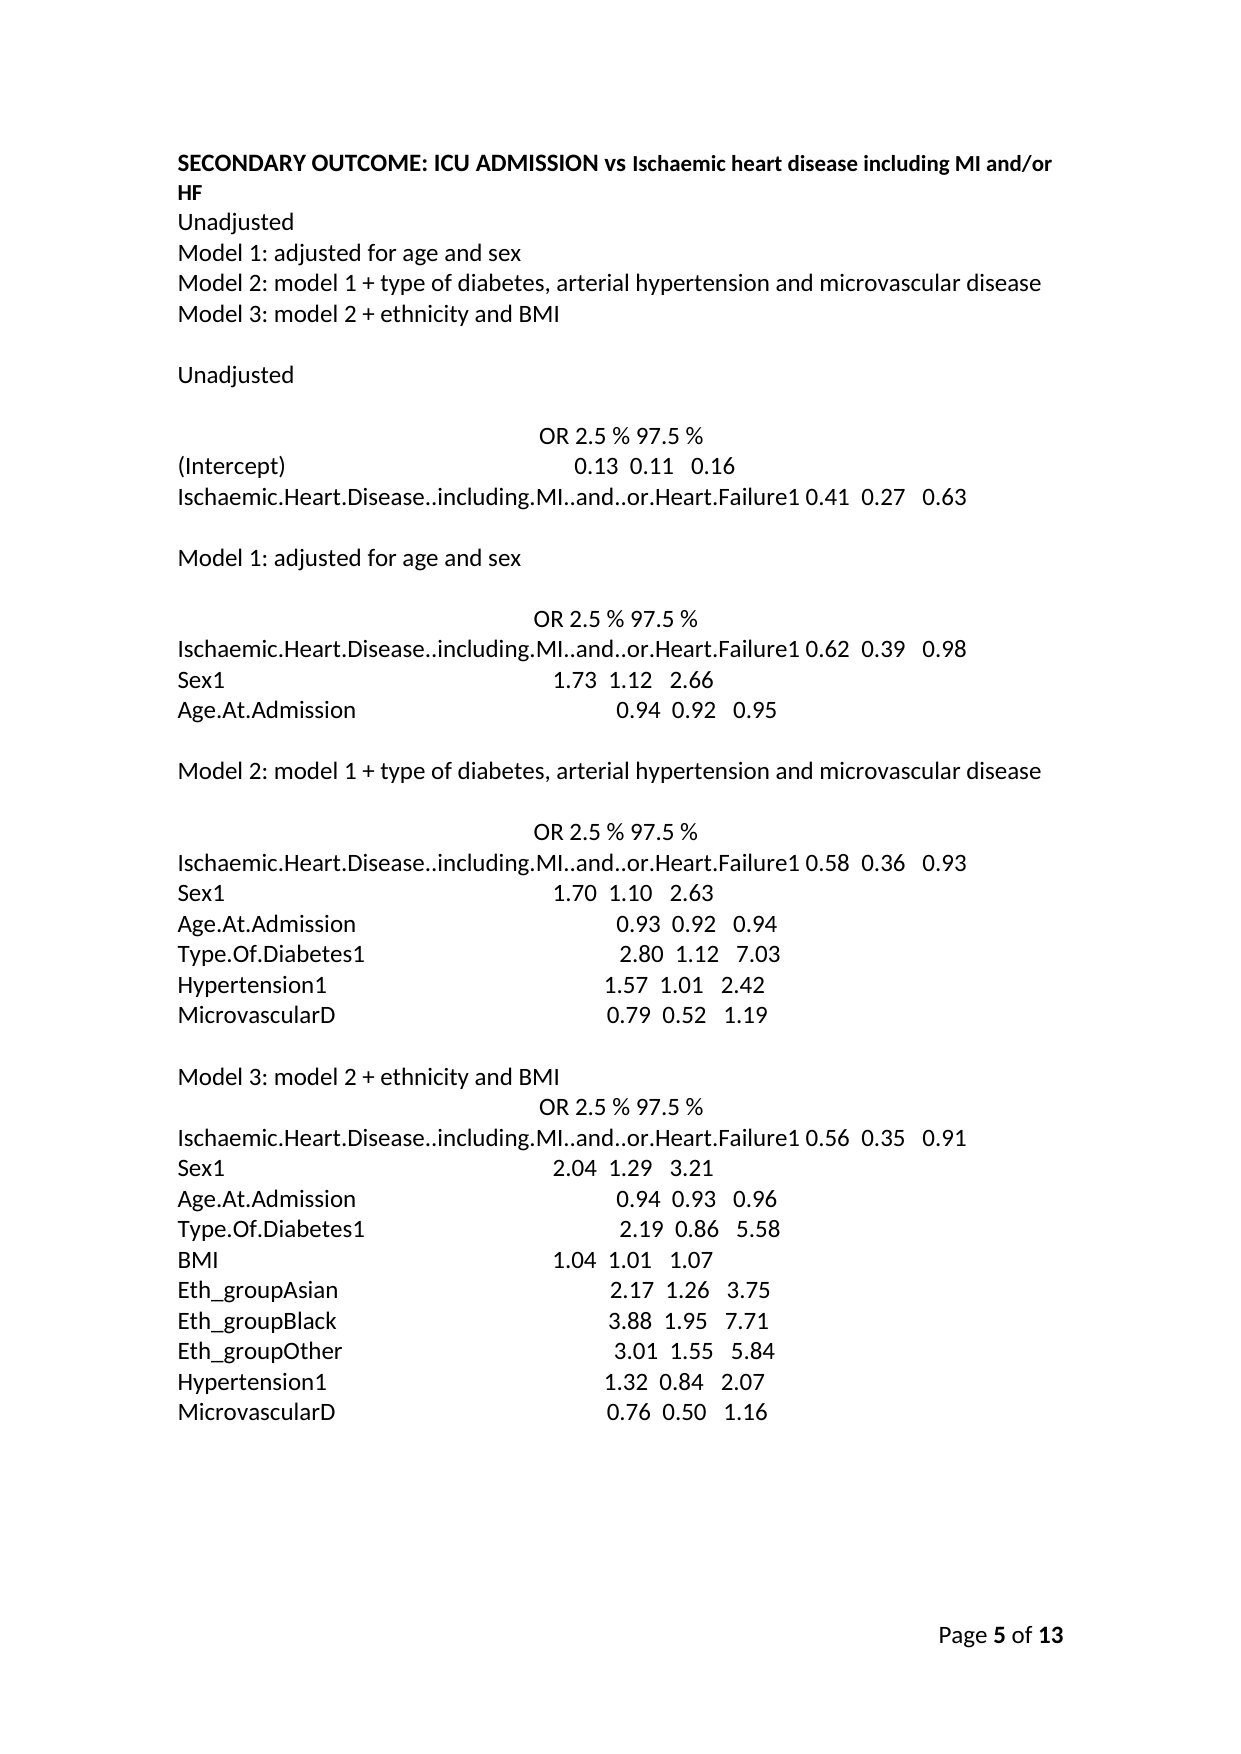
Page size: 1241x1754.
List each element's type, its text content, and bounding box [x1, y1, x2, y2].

text SECONDARY OUTCOME: ICU ADMISSION vs Ischaemic heart disease including MI and/or HF [177, 148, 1063, 206]
text Ischaemic.Heart.Disease..including.MI..and..or.Heart.Failure1 0.58 0.36 0.93 [177, 847, 1063, 878]
text Sex1 2.04 1.29 3.21 [177, 1152, 1063, 1183]
text OR 2.5 % 97.5 % [177, 420, 1063, 450]
text Age.At.Admission 0.93 0.92 0.94 [177, 908, 1063, 939]
text Model 3: model 2 + ethnicity and BMI [177, 1061, 1063, 1091]
text Model 2: model 1 + type of diabetes, arterial hypertension and microvascular disease [177, 267, 1063, 298]
text Model 2: model 1 + type of diabetes, arterial hypertension and microvascular disease [177, 756, 1063, 786]
text OR 2.5 % 97.5 % [177, 603, 1063, 633]
text Unadjusted [177, 206, 1063, 237]
text Hypertension1 1.57 1.01 2.42 [177, 969, 1063, 1000]
text Ischaemic.Heart.Disease..including.MI..and..or.Heart.Failure1 0.62 0.39 0.98 [177, 633, 1063, 664]
text Model 3: model 2 + ethnicity and BMI [177, 298, 1063, 328]
text Eth_groupOther 3.01 1.55 5.84 [177, 1335, 1063, 1366]
text Model 1: adjusted for age and sex [177, 237, 1063, 267]
text Hypertension1 1.32 0.84 2.07 [177, 1366, 1063, 1396]
text Age.At.Admission 0.94 0.93 0.96 [177, 1183, 1063, 1213]
text Model 1: adjusted for age and sex [177, 542, 1063, 572]
text Eth_groupAsian 2.17 1.26 3.75 [177, 1274, 1063, 1305]
text Ischaemic.Heart.Disease..including.MI..and..or.Heart.Failure1 0.56 0.35 0.91 [177, 1122, 1063, 1152]
text Age.At.Admission 0.94 0.92 0.95 [177, 694, 1063, 725]
text MicrovascularD 0.76 0.50 1.16 [177, 1396, 1063, 1427]
text MicrovascularD 0.79 0.52 1.19 [177, 1000, 1063, 1030]
text Sex1 1.73 1.12 2.66 [177, 664, 1063, 694]
text OR 2.5 % 97.5 % [177, 817, 1063, 847]
text Unadjusted [177, 359, 1063, 389]
text (Intercept) 0.13 0.11 0.16 [177, 450, 1063, 481]
text BMI 1.04 1.01 1.07 [177, 1244, 1063, 1274]
text Eth_groupBlack 3.88 1.95 7.71 [177, 1305, 1063, 1335]
text OR 2.5 % 97.5 % [177, 1091, 1063, 1122]
text Type.Of.Diabetes1 2.80 1.12 7.03 [177, 939, 1063, 969]
text Type.Of.Diabetes1 2.19 0.86 5.58 [177, 1213, 1063, 1244]
text Sex1 1.70 1.10 2.63 [177, 878, 1063, 908]
text Ischaemic.Heart.Disease..including.MI..and..or.Heart.Failure1 0.41 0.27 0.63 [177, 481, 1063, 511]
